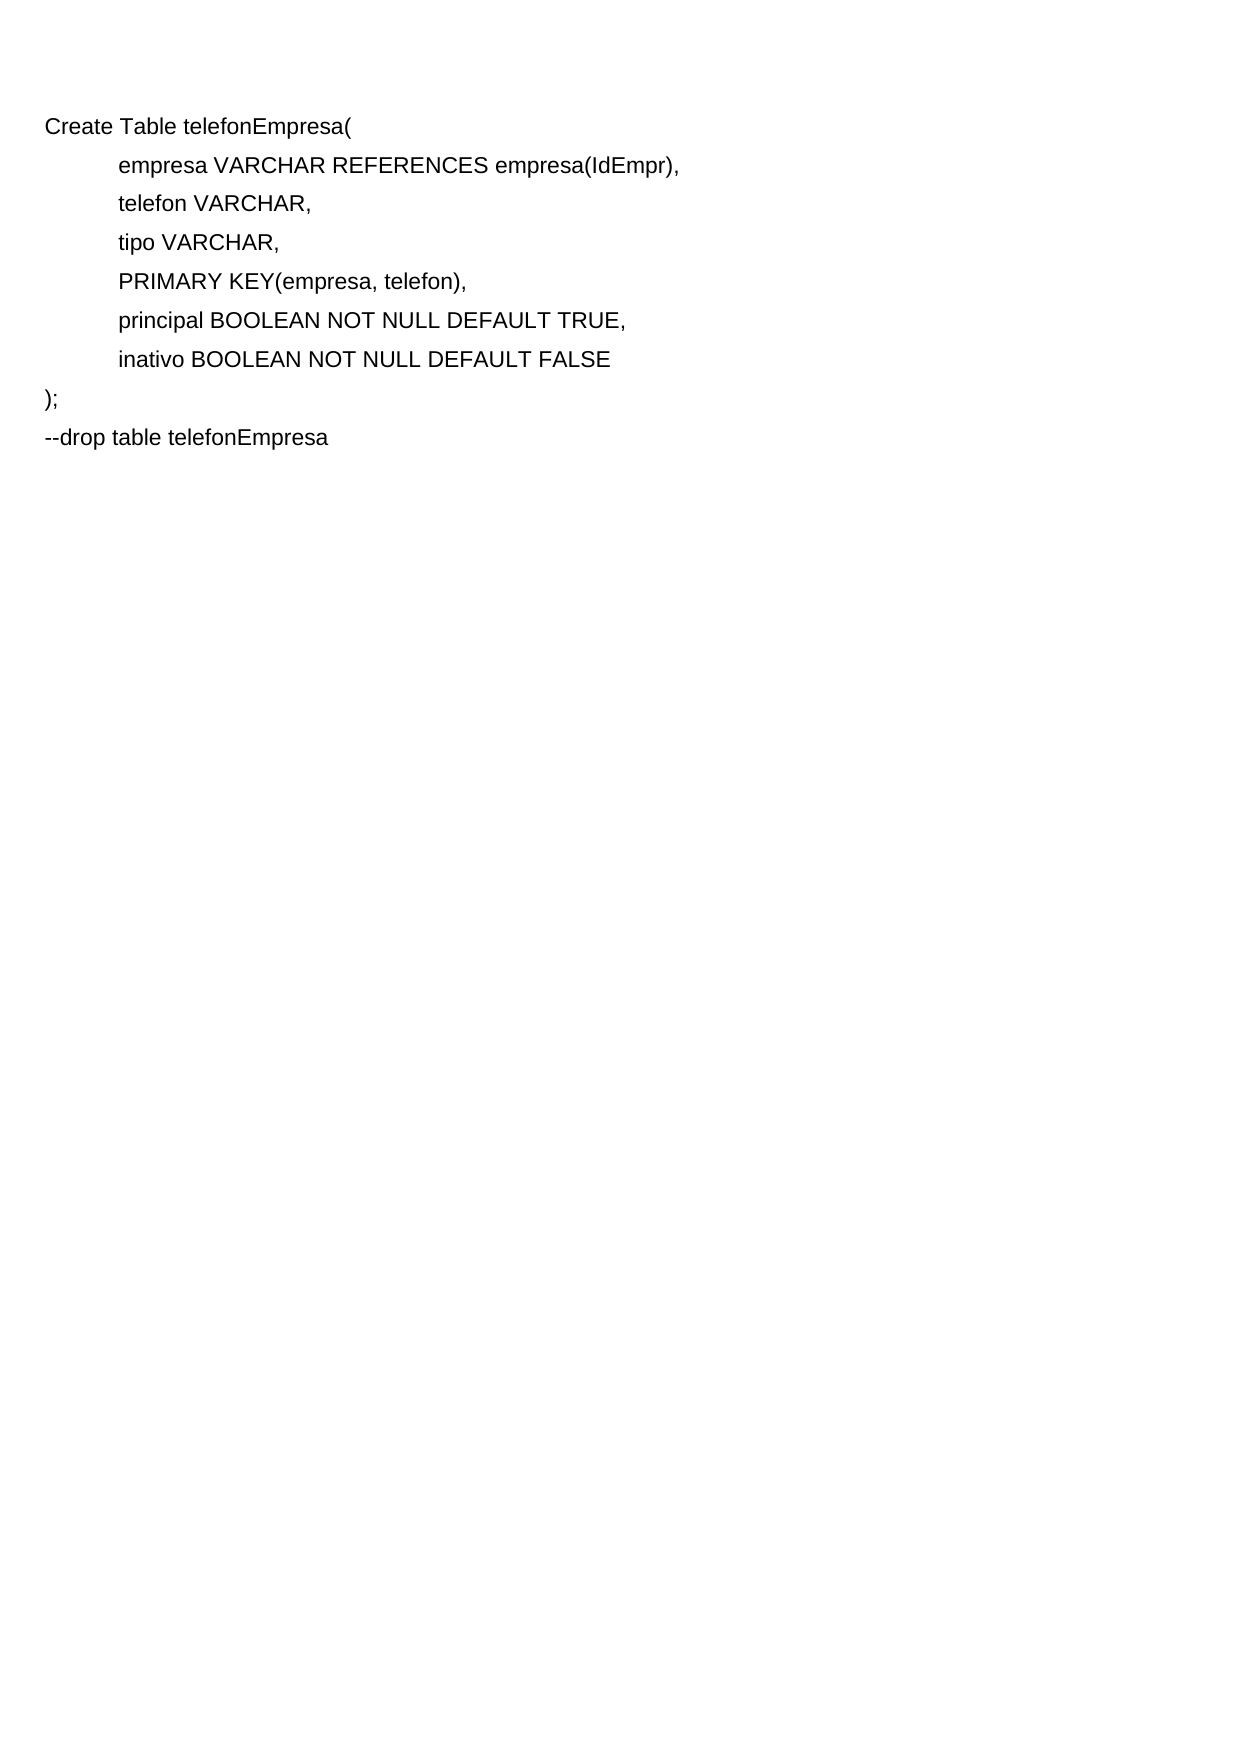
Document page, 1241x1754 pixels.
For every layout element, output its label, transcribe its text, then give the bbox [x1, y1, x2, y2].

text telefon VARCHAR, [44, 190, 1181, 217]
text Create Table telefonEmpresa( [44, 113, 1181, 139]
text tipo VARCHAR, [44, 229, 1181, 256]
text principal BOOLEAN NOT NULL DEFAULT TRUE, [44, 307, 1181, 333]
text empresa VARCHAR REFERENCES empresa(IdEmpr), [44, 152, 1181, 178]
text ); [44, 385, 1181, 411]
text PRIMARY KEY(empresa, telefon), [44, 268, 1181, 294]
text --drop table telefonEmpresa [44, 423, 1181, 450]
text inativo BOOLEAN NOT NULL DEFAULT FALSE [44, 346, 1181, 372]
